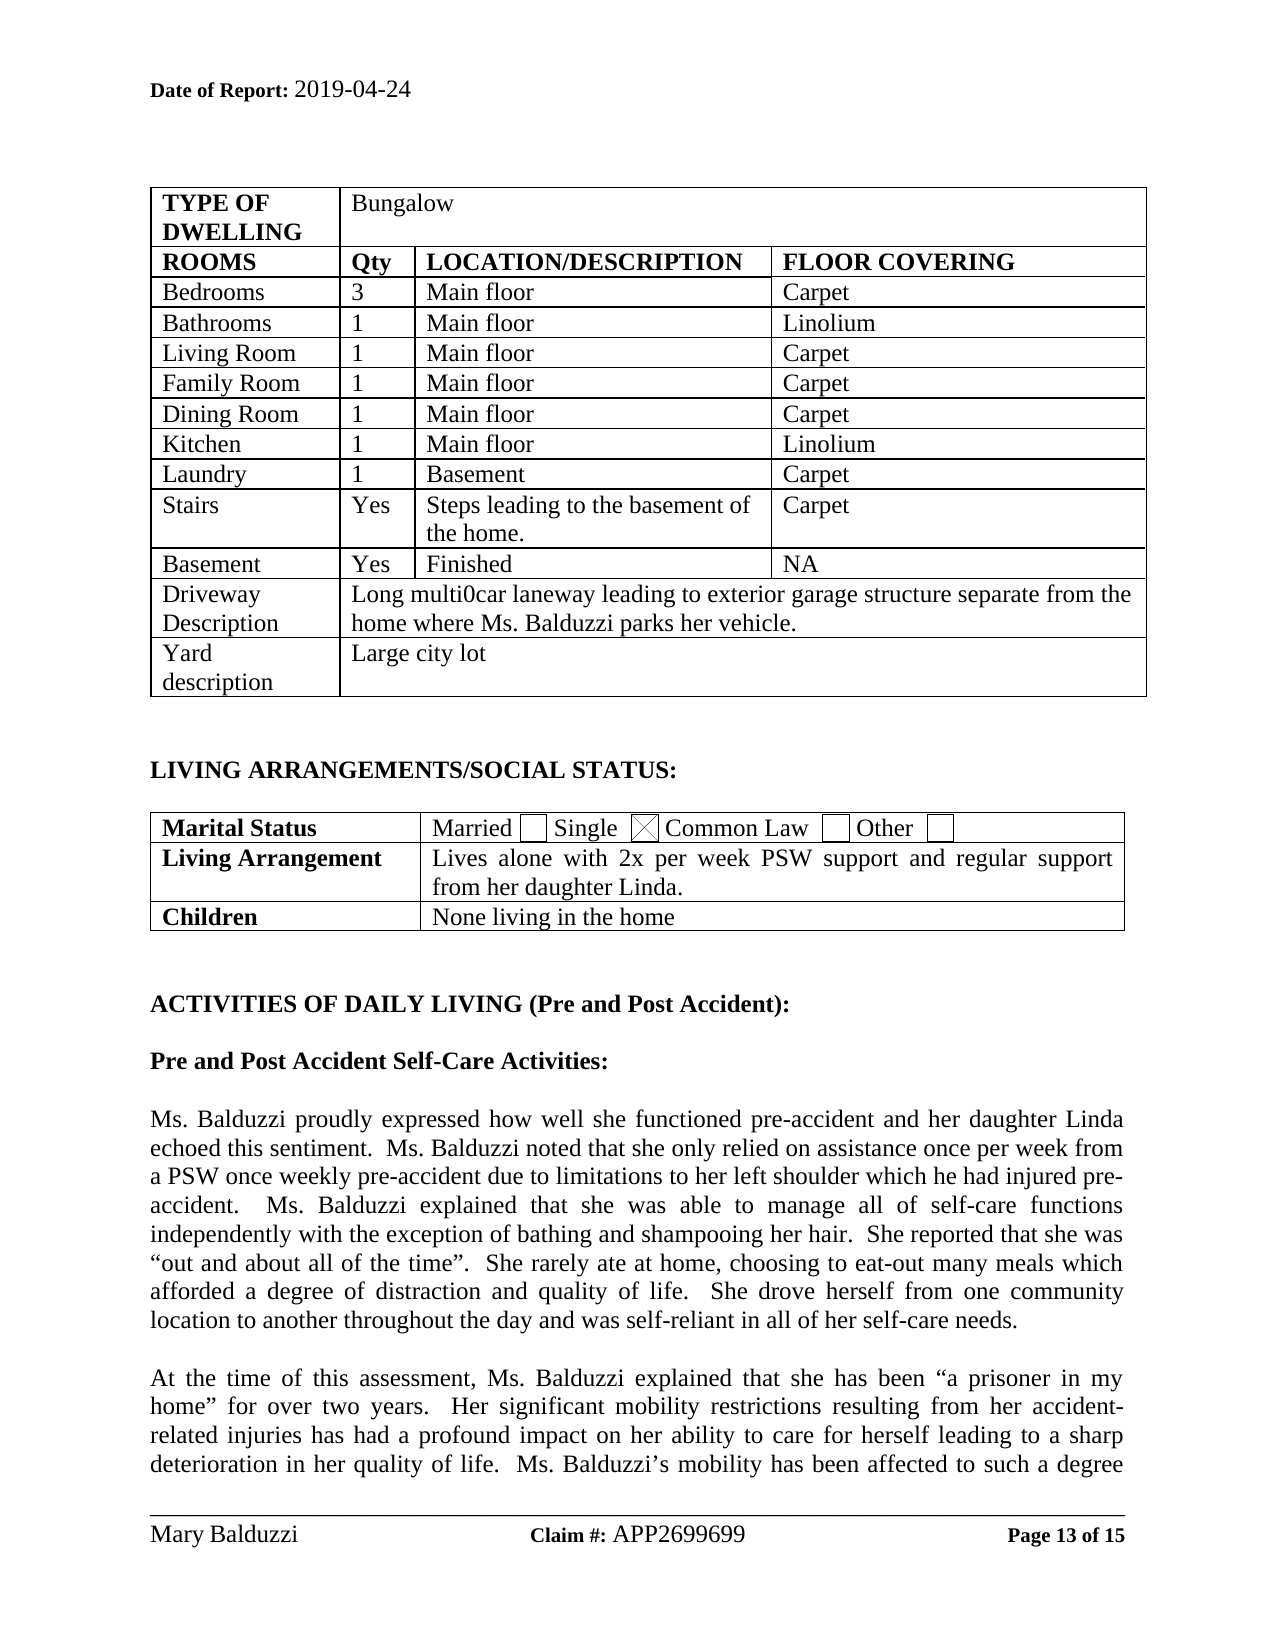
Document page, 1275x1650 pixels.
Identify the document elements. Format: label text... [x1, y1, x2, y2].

table_cell 1 [341, 399, 414, 427]
table_cell [772, 488, 1146, 547]
table_cell [416, 549, 771, 577]
table_cell Driveway Description [152, 579, 339, 637]
table_cell [772, 458, 1146, 488]
table_cell 1 [341, 308, 414, 337]
table_header [341, 188, 1146, 246]
table_cell Family Room [152, 368, 339, 397]
table_header Marital Status [151, 813, 420, 842]
table_cell Stairs [152, 490, 339, 547]
table_cell Linolium [772, 428, 1146, 458]
table_cell Steps leading to the basement of the home. [416, 490, 771, 547]
table_cell [341, 549, 414, 577]
table_cell [416, 278, 771, 306]
table_cell Long multi0car laneway leading to exterior garage structure separate from the home where Ms. Balduzzi parks her vehicle. [341, 578, 1146, 637]
table_cell Linolium [772, 306, 1146, 337]
table_cell Bathrooms [152, 308, 339, 337]
table_header TYPE OF DWELLING [152, 188, 339, 246]
table_header Married Single Common Law Other [421, 813, 1124, 842]
table_cell Basement [152, 549, 339, 577]
table_cell 3 [341, 278, 414, 306]
table_cell Living Arrangement [151, 843, 420, 901]
table_cell [416, 429, 771, 458]
table_cell ROOMS [152, 247, 339, 276]
table_cell Lives alone with 2x per week PSW support and regular support from her daughter Linda. [421, 843, 1124, 901]
table_cell 1 [341, 338, 414, 367]
table_cell 1 [341, 460, 414, 488]
text LIVING ARRANGEMENTS/SOCIAL STATUS: [103, 755, 1125, 783]
table_cell Dining Room [152, 399, 339, 427]
text ACTIVITIES OF DAILY LIVING (Pre and Post Accident): [150, 989, 1125, 1018]
table_cell [416, 368, 771, 397]
table_cell Qty [341, 247, 414, 276]
table_cell Large city lot [341, 638, 1146, 696]
table_cell Bedrooms [152, 278, 339, 306]
table_cell LOCATION/DESCRIPTION [416, 247, 771, 276]
table_cell [341, 490, 414, 547]
table_cell [772, 276, 1146, 306]
table_cell [772, 397, 1146, 427]
text Ms. Balduzzi proudly expressed how well she functioned pre-accident and her daughter Linda echoed this sentiment. Ms. Balduzzi noted that she only relied on assistance once per week from a PSW once weekly pre-accident due to limitations to her left shoulder which he had injured pre-accident. Ms. Balduzzi explained that she was able to manage all of self-care functions independently with the exception of bathing and shampooing her hair. She reported that she was “out and about all of the time”. She rarely ate at home, choosing to eat-out many meals which afforded a degree of distraction and quality of life. She drove herself from one community location to another throughout the day and was self-reliant in all of her self-care needs. [150, 1104, 1125, 1334]
table_cell Kitchen [152, 429, 339, 458]
table_cell 1 [341, 429, 414, 458]
text Pre and Post Accident Self-Care Activities: [150, 1046, 1125, 1075]
table_cell [772, 337, 1146, 367]
table_cell [772, 367, 1146, 397]
table_cell 1 [341, 368, 414, 397]
table_cell NA [772, 547, 1146, 577]
table_cell [416, 399, 771, 427]
table_cell Main floor [416, 308, 771, 337]
table_cell Children [151, 902, 420, 930]
table_cell Basement [416, 460, 771, 488]
table_cell FLOOR COVERING [772, 247, 1146, 276]
table_cell None living in the home [421, 902, 1124, 930]
table_cell Yard description [152, 638, 339, 696]
table_cell [416, 338, 771, 367]
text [150, 1363, 1125, 1478]
table_cell Laundry [152, 460, 339, 488]
table_cell Living Room [152, 338, 339, 367]
